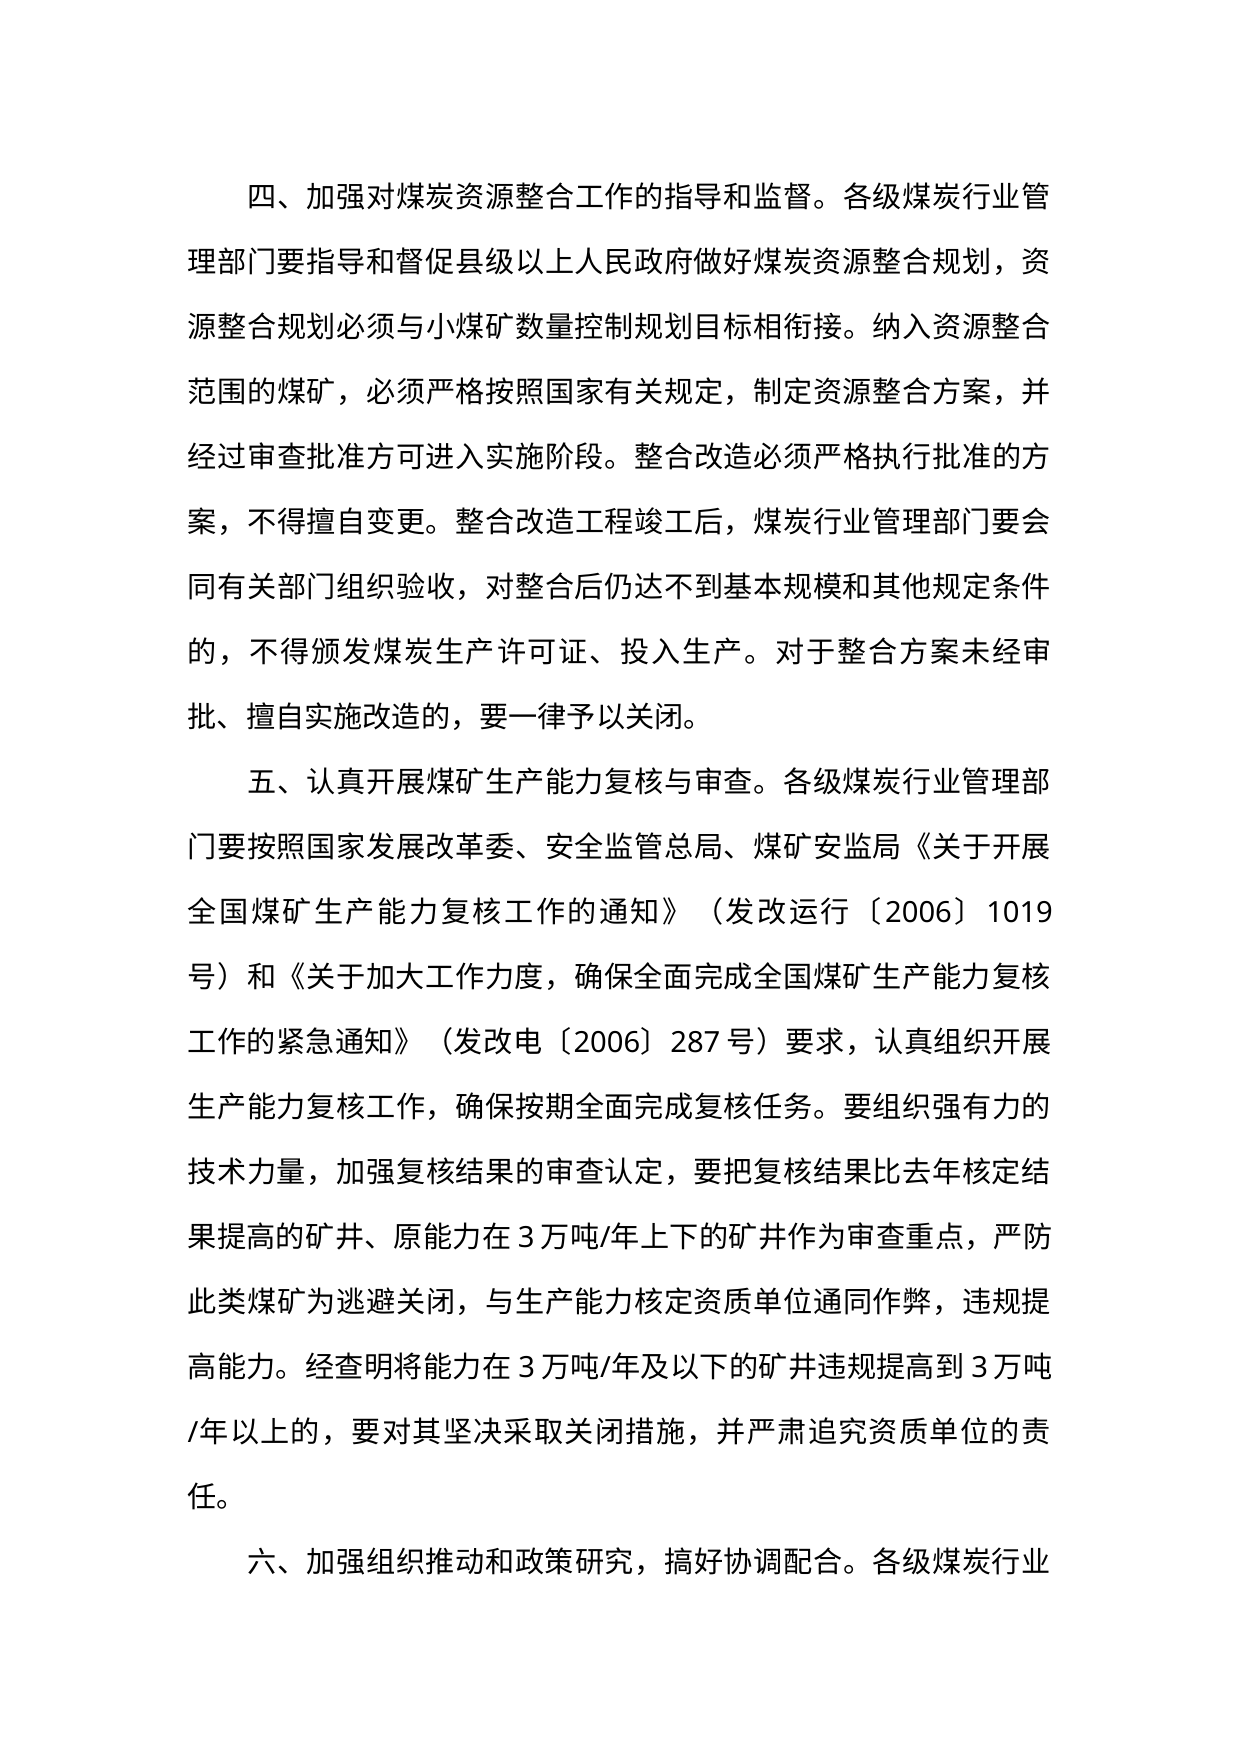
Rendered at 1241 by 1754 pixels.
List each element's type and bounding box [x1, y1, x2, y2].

text [187, 162, 1053, 1592]
